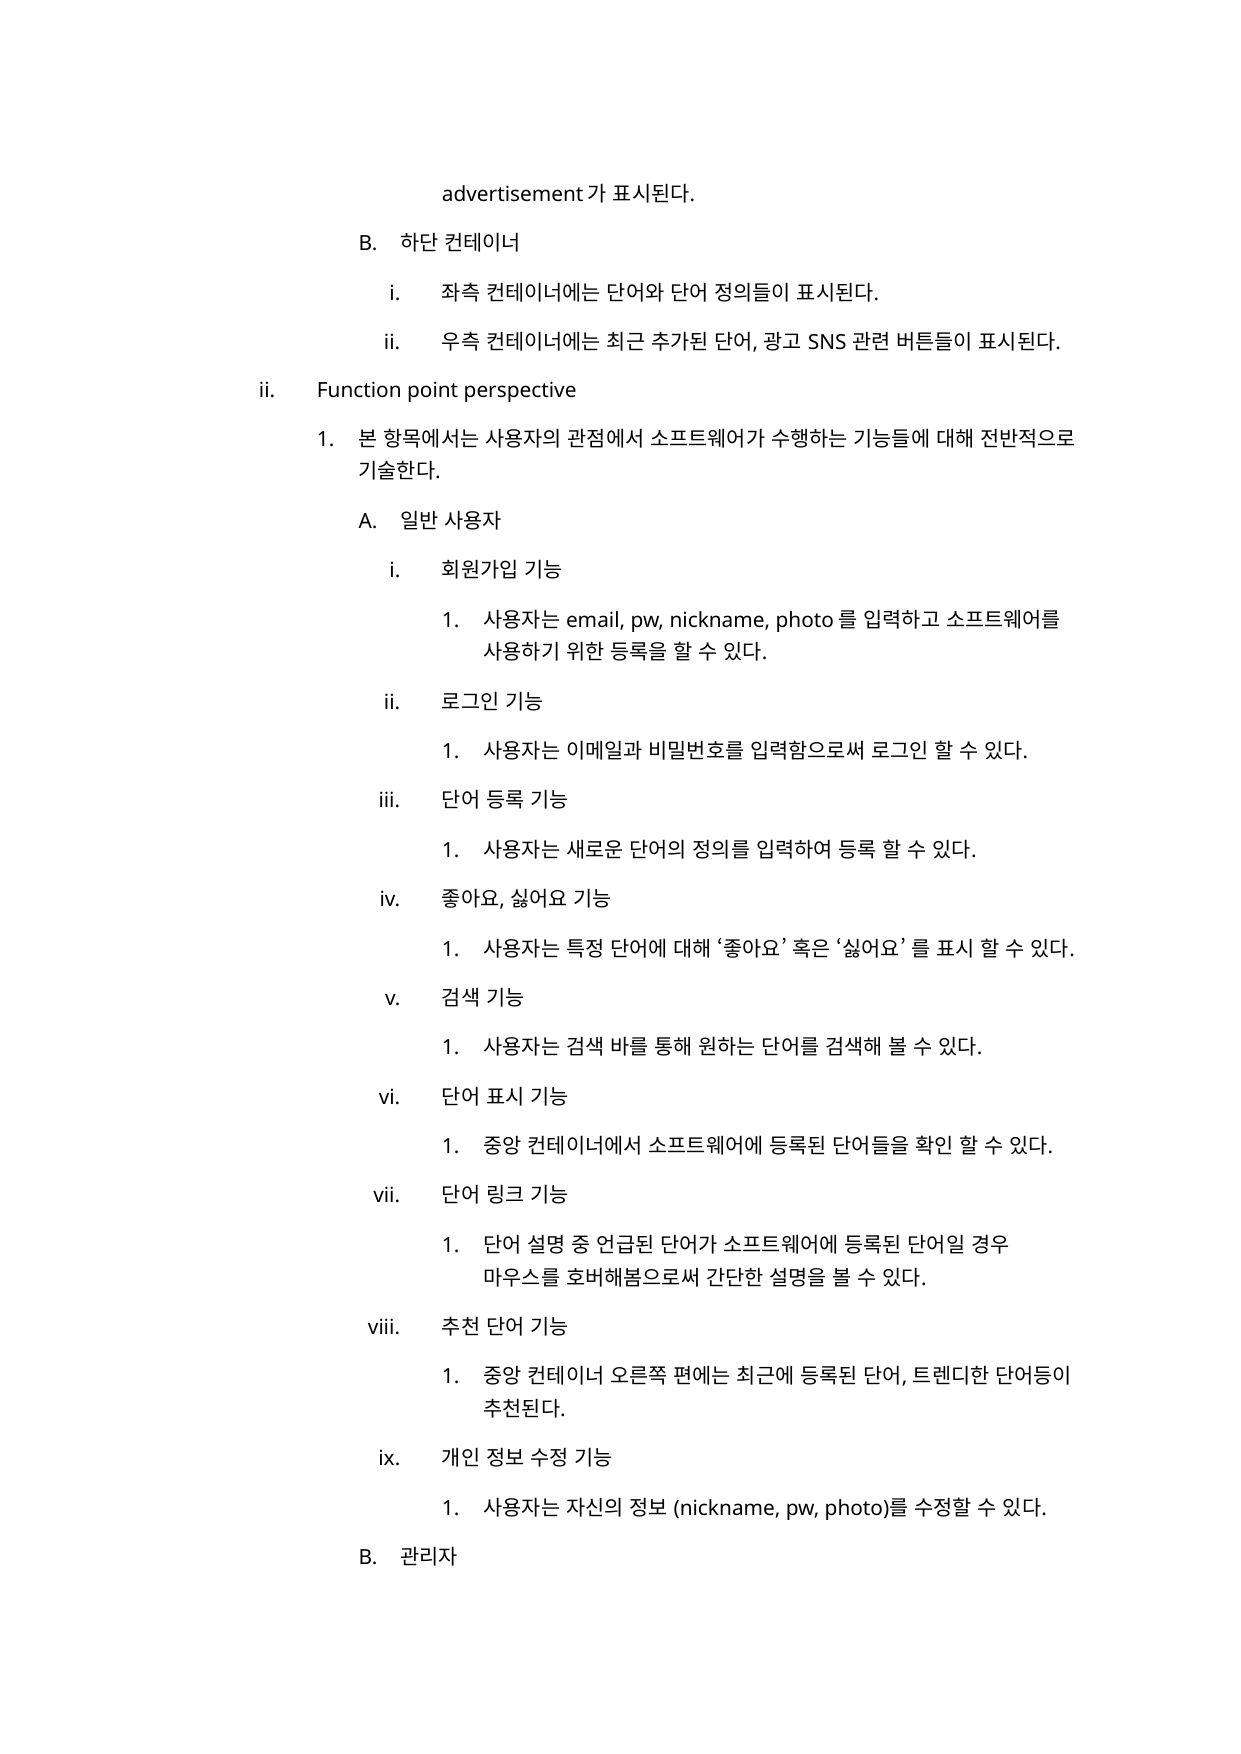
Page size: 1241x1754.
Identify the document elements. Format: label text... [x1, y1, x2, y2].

list 단어 링크 기능 [400, 1179, 1090, 1209]
list Function point perspective [275, 375, 1090, 403]
list 로그인 기능 [400, 685, 1090, 715]
list 사용자는 자신의 정보 (nickname, pw, photo)를 수정할 수 있다. [442, 1491, 1090, 1521]
list 하단 컨테이너 [358, 227, 1090, 257]
list 사용자는 검색 바를 통해 원하는 단어를 검색해 볼 수 있다. [442, 1031, 1090, 1061]
list 사용자는 이메일과 비밀번호를 입력함으로써 로그인 할 수 있다. [442, 734, 1090, 764]
list 중앙 컨테이너 오른쪽 편에는 최근에 등록된 단어, 트렌디한 단어등이 추천된다. [442, 1359, 1090, 1422]
list 관리자 [358, 1540, 1090, 1571]
list 일반 사용자 [358, 504, 1090, 534]
list 검색 기능 [400, 981, 1090, 1011]
list 단어 표시 기능 [400, 1080, 1090, 1110]
list 단어 등록 기능 [400, 784, 1090, 814]
list 좌측 컨테이너에는 단어와 단어 정의들이 표시된다. [400, 276, 1090, 306]
list 개인 정보 수정 기능 [400, 1442, 1090, 1472]
list 추천 단어 기능 [400, 1310, 1090, 1340]
list 사용자는 새로운 단어의 정의를 입력하여 등록 할 수 있다. [442, 833, 1090, 863]
list 사용자는 특정 단어에 대해 ‘좋아요’ 혹은 ‘싫어요’ 를 표시 할 수 있다. [442, 932, 1090, 962]
list 본 항목에서는 사용자의 관점에서 소프트웨어가 수행하는 기능들에 대해 전반적으로 기술한다. [317, 422, 1090, 485]
list 회원가입 기능 [400, 553, 1090, 584]
list 단어 설명 중 언급된 단어가 소프트웨어에 등록된 단어일 경우 마우스를 호버해봄으로써 간단한 설명을 볼 수 있다. [442, 1228, 1090, 1291]
list 사용자는 email, pw, nickname, photo를 입력하고 소프트웨어를 사용하기 위한 등록을 할 수 있다. [442, 603, 1090, 666]
list 우측 컨테이너에는 최근 추가된 단어, 광고 SNS 관련 버튼들이 표시된다. [400, 325, 1090, 356]
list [400, 177, 1090, 207]
list 좋아요, 싫어요 기능 [400, 882, 1090, 913]
list 중앙 컨테이너에서 소프트웨어에 등록된 단어들을 확인 할 수 있다. [442, 1129, 1090, 1159]
